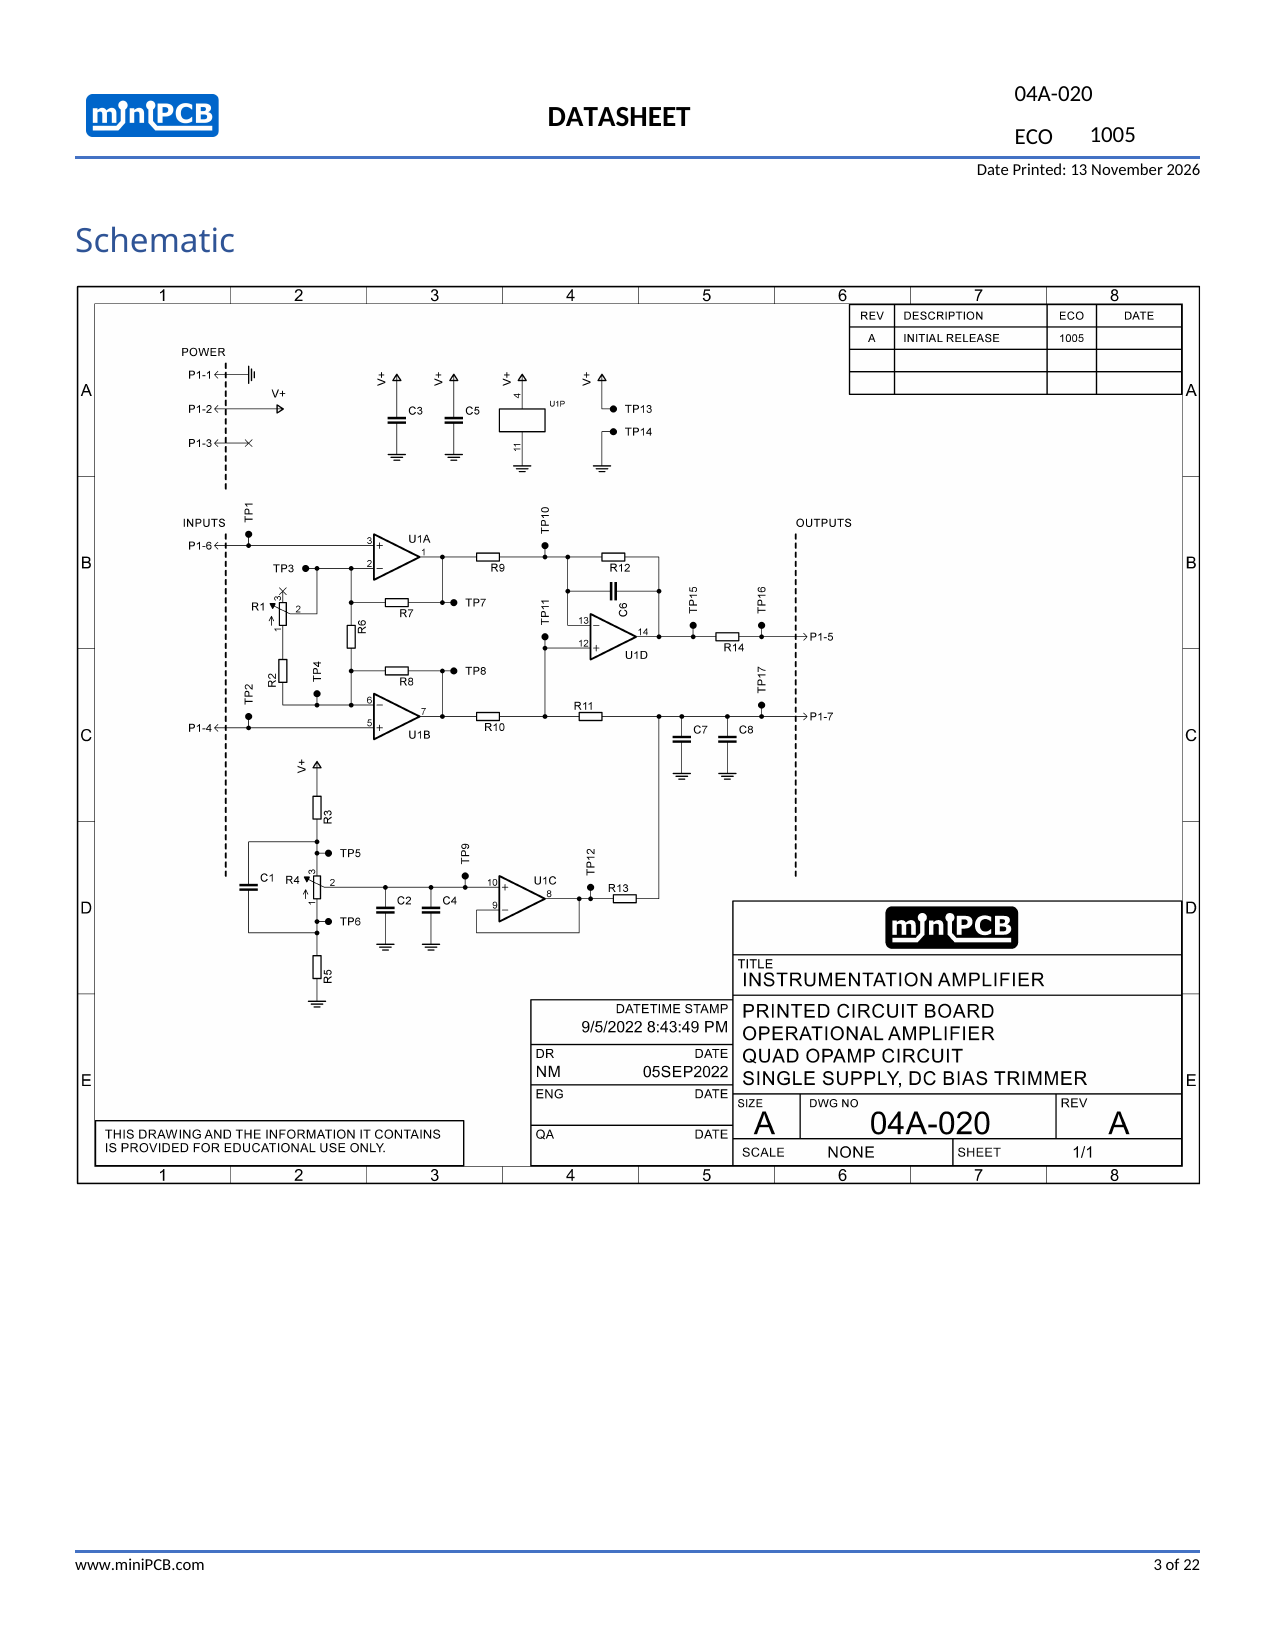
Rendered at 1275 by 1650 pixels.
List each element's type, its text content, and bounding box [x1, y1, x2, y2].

picture [86, 94, 219, 137]
subtitle Schematic [75, 217, 1200, 262]
picture [75, 285, 1200, 1186]
